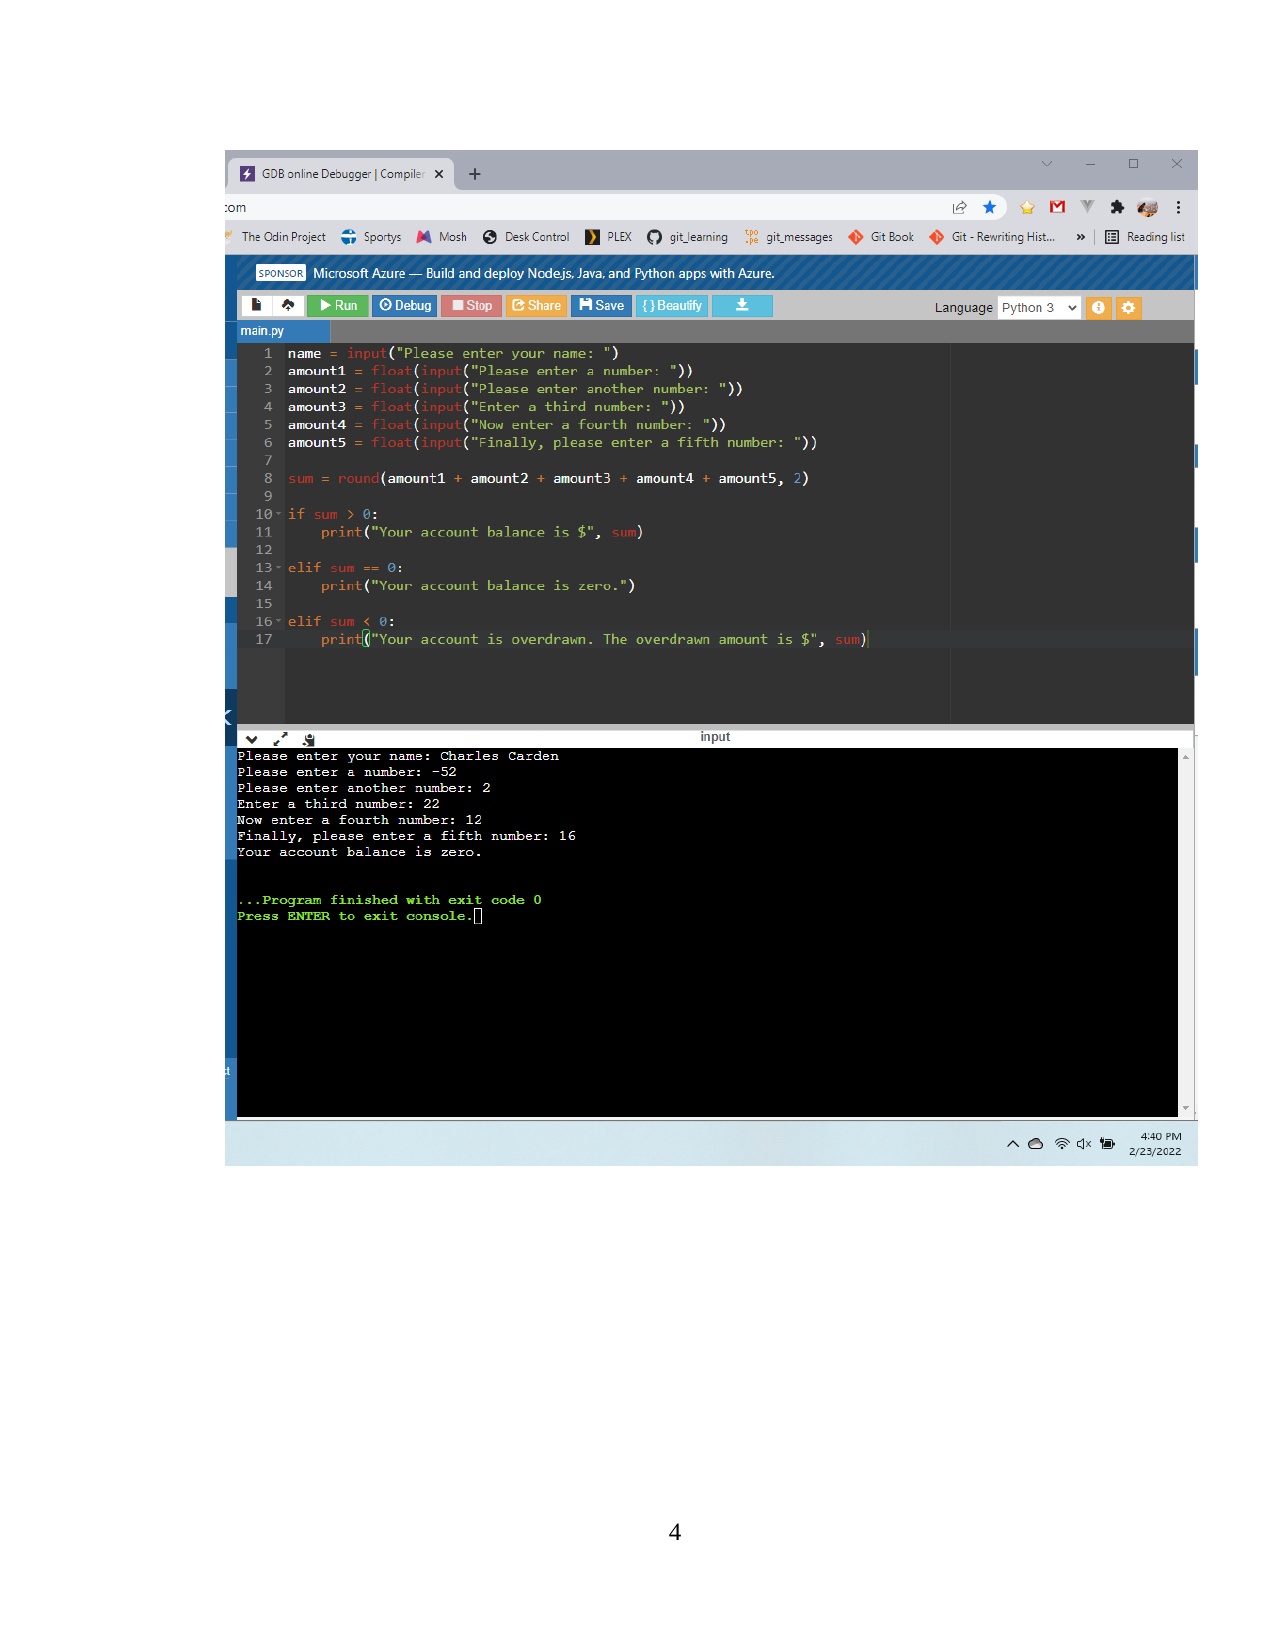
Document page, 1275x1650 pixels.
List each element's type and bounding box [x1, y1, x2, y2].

picture [225, 150, 1198, 1166]
